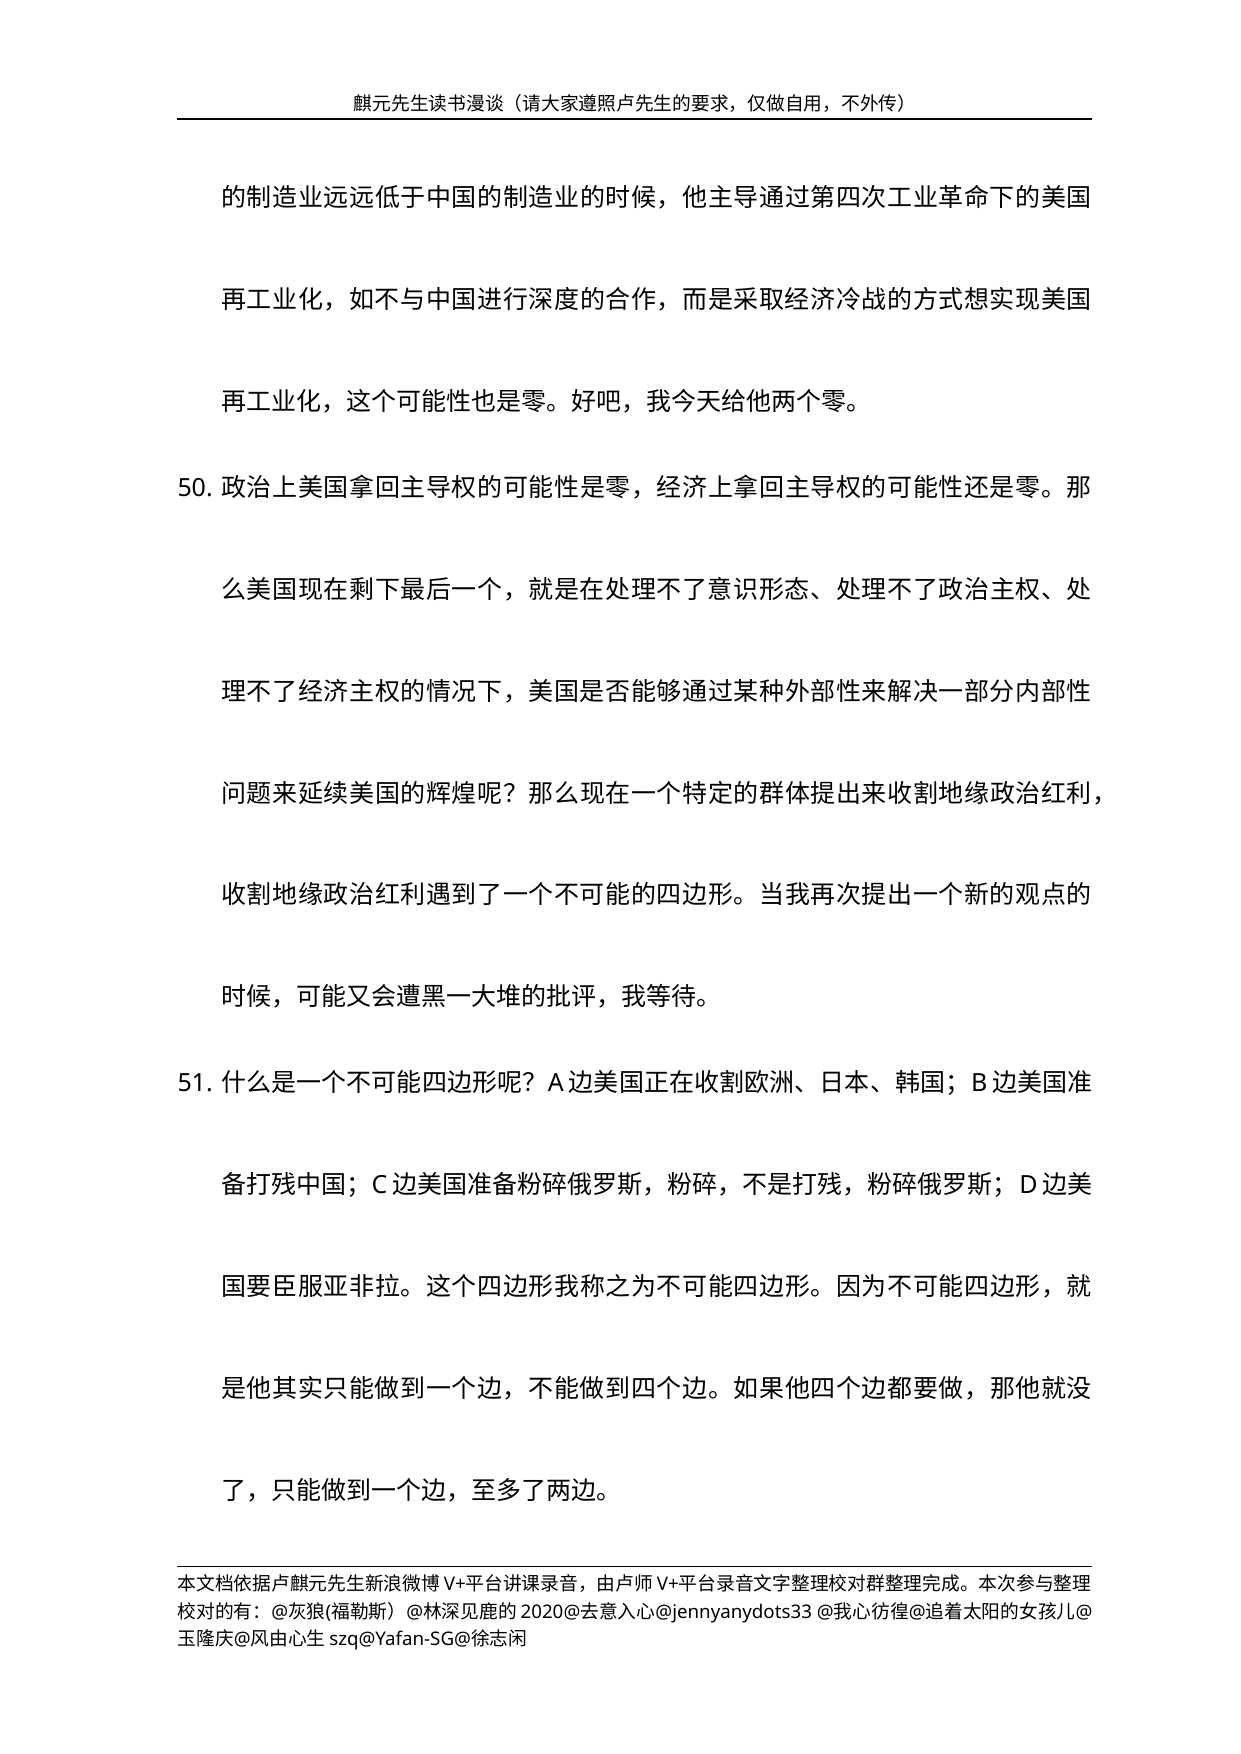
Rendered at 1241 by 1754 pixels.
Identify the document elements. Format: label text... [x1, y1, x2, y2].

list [177, 162, 1092, 433]
list 什么是一个不可能四边形呢？A边美国正在收割欧洲、日本、韩国；B边美国准备打残中国；C边美国准备粉碎俄罗斯，粉碎，不是打残，粉碎俄罗斯；D边美国要臣服亚非拉。这个四边形我称之为不可能四边形。因为不可能四边形，就是他其实只能做到一个边，不能做到四个边。如果他四个边都要做，那他就没了，只能做到一个边，至多了两边。 [177, 1047, 1092, 1522]
list 政治上美国拿回主导权的可能性是零，经济上拿回主导权的可能性还是零。那么美国现在剩下最后一个，就是在处理不了意识形态、处理不了政治主权、处理不了经济主权的情况下，美国是否能够通过某种外部性来解决一部分内部性问题来延续美国的辉煌呢？那么现在一个特定的群体提出来收割地缘政治红利，收割地缘政治红利遇到了一个不可能的四边形。当我再次提出一个新的观点的时候，可能又会遭黑一大堆的批评，我等待。 [177, 452, 1092, 1029]
